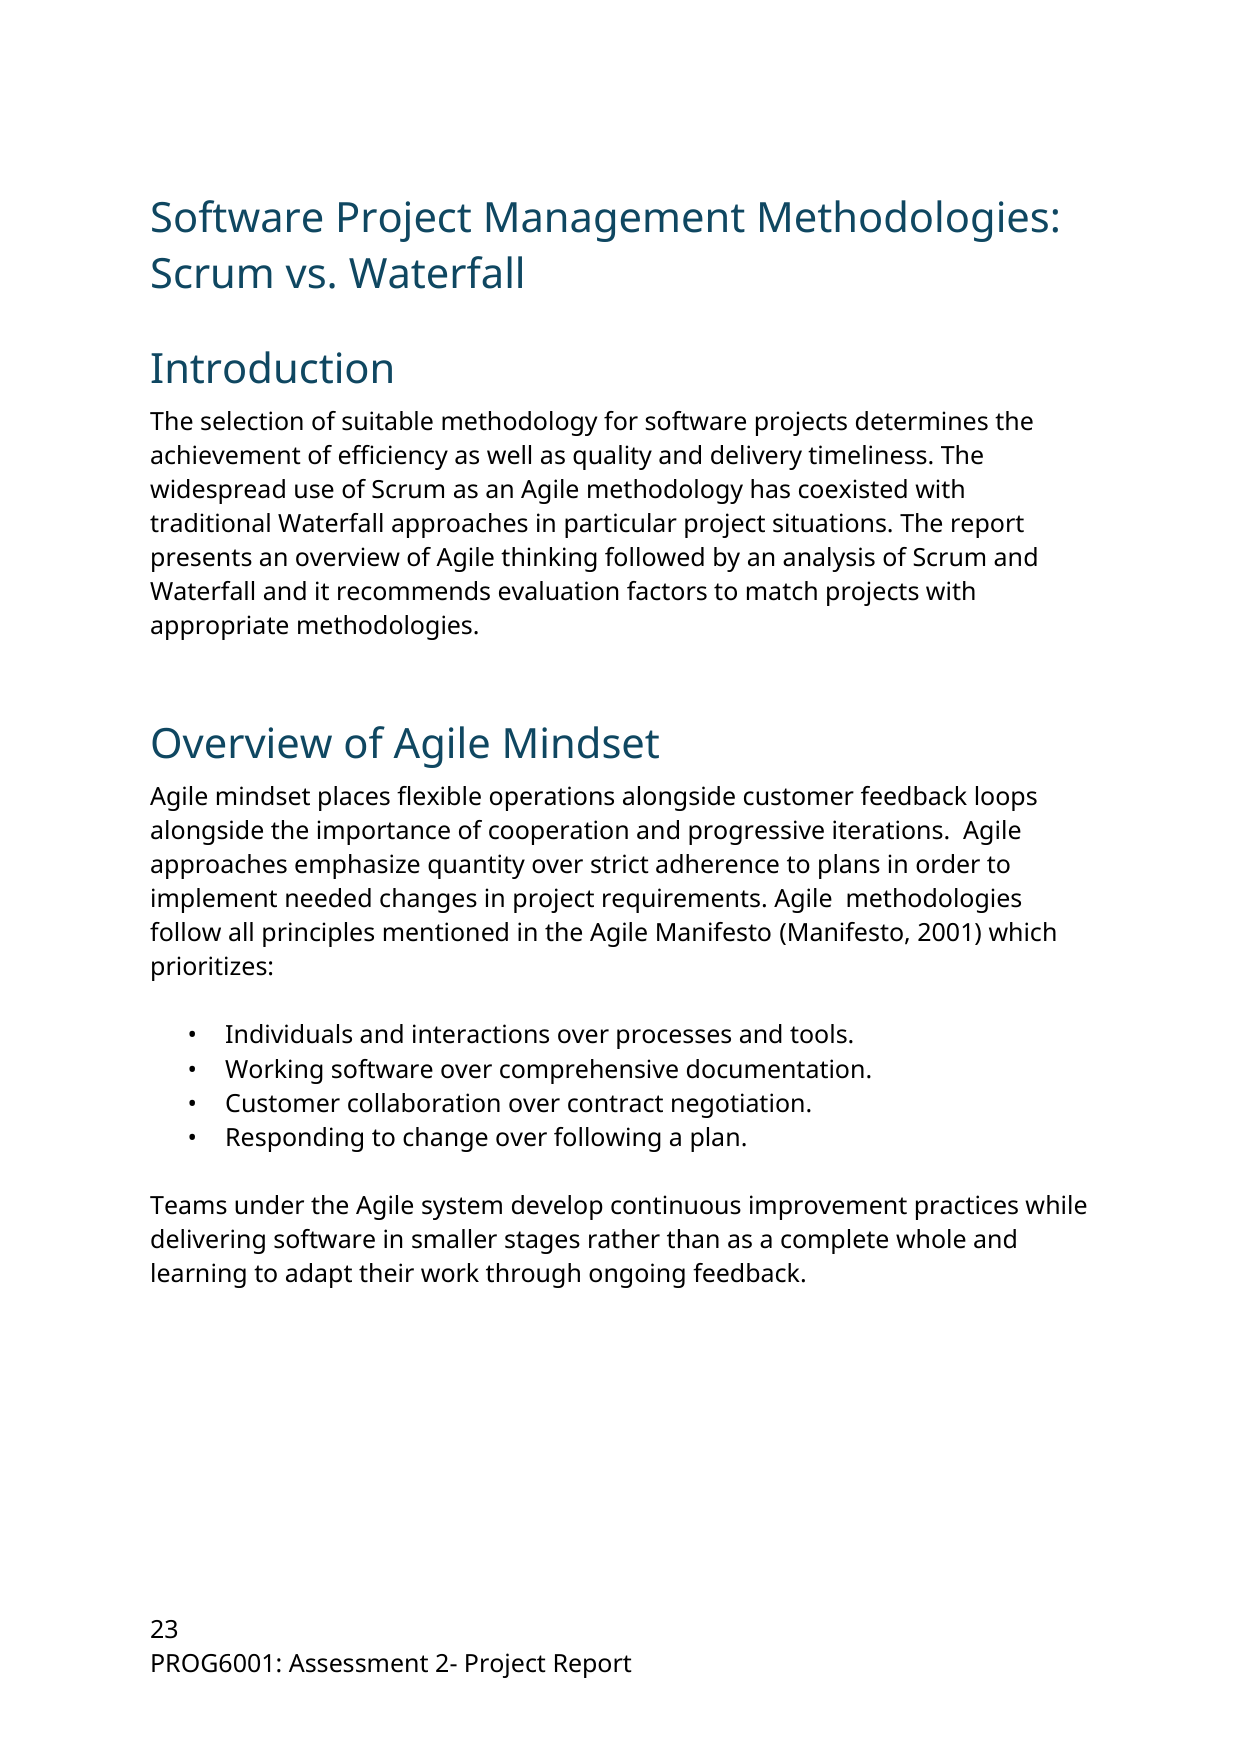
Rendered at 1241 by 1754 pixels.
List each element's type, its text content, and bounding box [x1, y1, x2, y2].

subtitle Introduction [150, 338, 1090, 395]
text Teams under the Agile system develop continuous improvement practices while delivering software in smaller stages rather than as a complete whole and learning to adapt their work through ongoing feedback. [150, 1187, 1090, 1290]
list Customer collaboration over contract negotiation. [187, 1085, 1090, 1119]
subtitle Overview of Agile Mindset [150, 714, 1090, 770]
text The selection of suitable methodology for software projects determines the achievement of efficiency as well as quality and delivery timeliness. The widespread use of Scrum as an Agile methodology has coexisted with traditional Waterfall approaches in particular project situations. The report presents an overview of Agile thinking followed by an analysis of Scrum and Waterfall and it recommends evaluation factors to match projects with appropriate methodologies. [150, 404, 1090, 642]
text Agile mindset places flexible operations alongside customer feedback loops alongside the importance of cooperation and progressive iterations. Agile approaches emphasize quantity over strict adherence to plans in order to implement needed changes in project requirements. Agile methodologies follow all principles mentioned in the Agile Manifesto (Manifesto, 2001) which prioritizes: [150, 779, 1090, 983]
list Responding to change over following a plan. [187, 1119, 1090, 1153]
subtitle Software Project Management Methodologies: Scrum vs. Waterfall [150, 187, 1090, 301]
list Individuals and interactions over processes and tools. [187, 1017, 1090, 1051]
list Working software over comprehensive documentation. [187, 1051, 1090, 1085]
